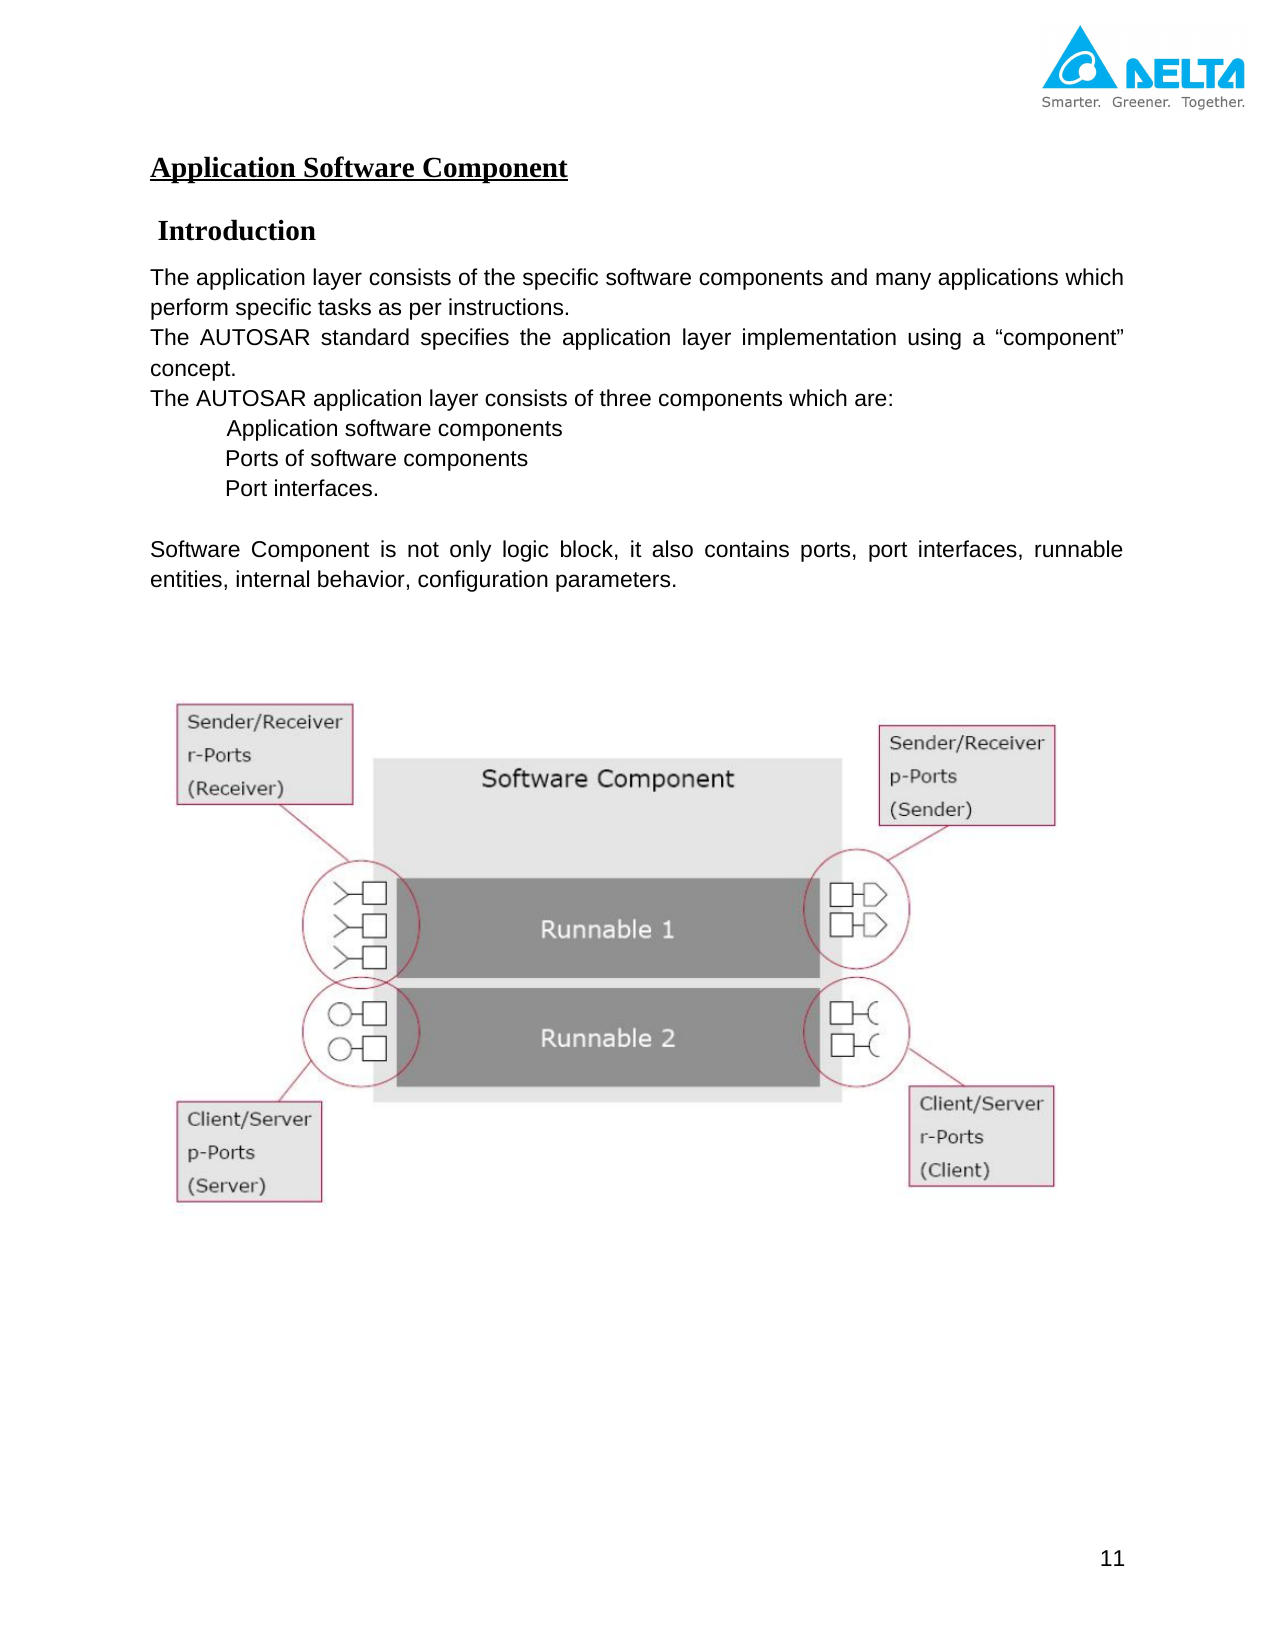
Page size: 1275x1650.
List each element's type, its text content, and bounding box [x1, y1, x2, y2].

text The AUTOSAR standard specifies the application layer implementation using a “component” concept. [150, 324, 1125, 381]
subtitle Application Software Component [150, 150, 1125, 183]
text The application layer consists of the specific software components and many applications which perform specific tasks as per instructions. [150, 264, 1125, 320]
text Application software components [150, 415, 1125, 441]
text Software Component is not only logic block, it also contains ports, port interfaces, runnable entities, internal behavior, configuration parameters. [150, 536, 1125, 592]
text Port interfaces. [150, 475, 1125, 502]
picture [1033, 18, 1252, 116]
subtitle Introduction [150, 213, 1125, 246]
text Ports of software components [150, 445, 1125, 471]
text The AUTOSAR application layer consists of three components which are: [150, 385, 1125, 411]
picture [150, 656, 1125, 1222]
